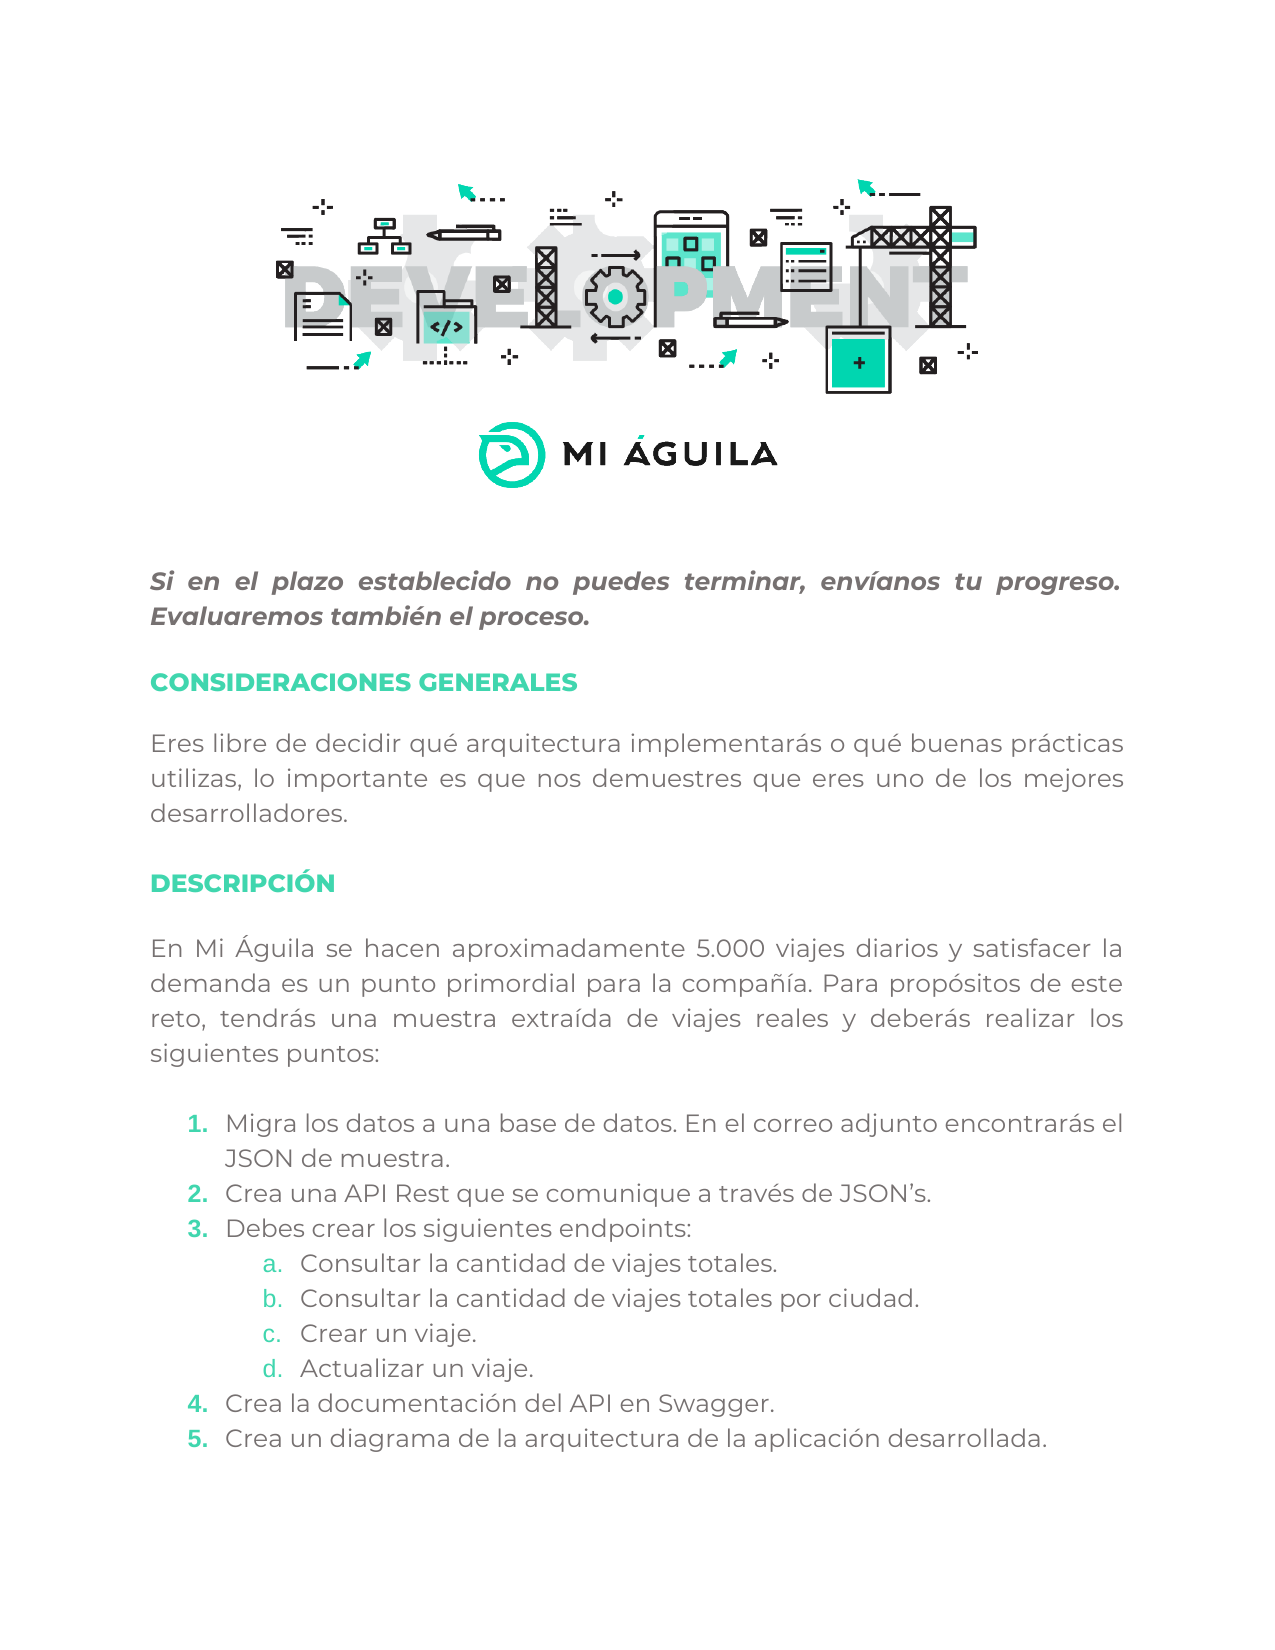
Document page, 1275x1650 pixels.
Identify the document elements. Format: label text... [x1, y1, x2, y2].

text DESCRIPCIÓN [150, 868, 1125, 898]
list Migra los datos a una base de datos. En el correo adjunto encontrarás el JSON de muestra. [187, 1108, 1125, 1174]
list Crea una API Rest que se comunique a través de JSON’s. [187, 1178, 1125, 1209]
picture [28, 150, 1228, 562]
text Si en el plazo establecido no puedes terminar, envíanos tu progreso. Evaluaremos también el proceso. [150, 562, 1125, 632]
list Crear un viaje. [262, 1318, 1125, 1349]
list Crea la documentación del API en Swagger. [187, 1388, 1125, 1419]
text CONSIDERACIONES GENERALES [150, 667, 1125, 697]
list Actualizar un viaje. [262, 1353, 1125, 1384]
list Consultar la cantidad de viajes totales por ciudad. [262, 1283, 1125, 1314]
list Crea un diagrama de la arquitectura de la aplicación desarrollada. [187, 1423, 1125, 1454]
list Debes crear los siguientes endpoints: [187, 1213, 1125, 1244]
text En Mi Águila se hacen aproximadamente 5.000 viajes diarios y satisfacer la demanda es un punto primordial para la compañía. Para propósitos de este reto, tendrás una muestra extraída de viajes reales y deberás realizar los siguientes puntos: [150, 933, 1125, 1069]
text Eres libre de decidir qué arquitectura implementarás o qué buenas prácticas utilizas, lo importante es que nos demuestres que eres uno de los mejores desarrolladores. [150, 728, 1125, 828]
list Consultar la cantidad de viajes totales. [262, 1248, 1125, 1279]
